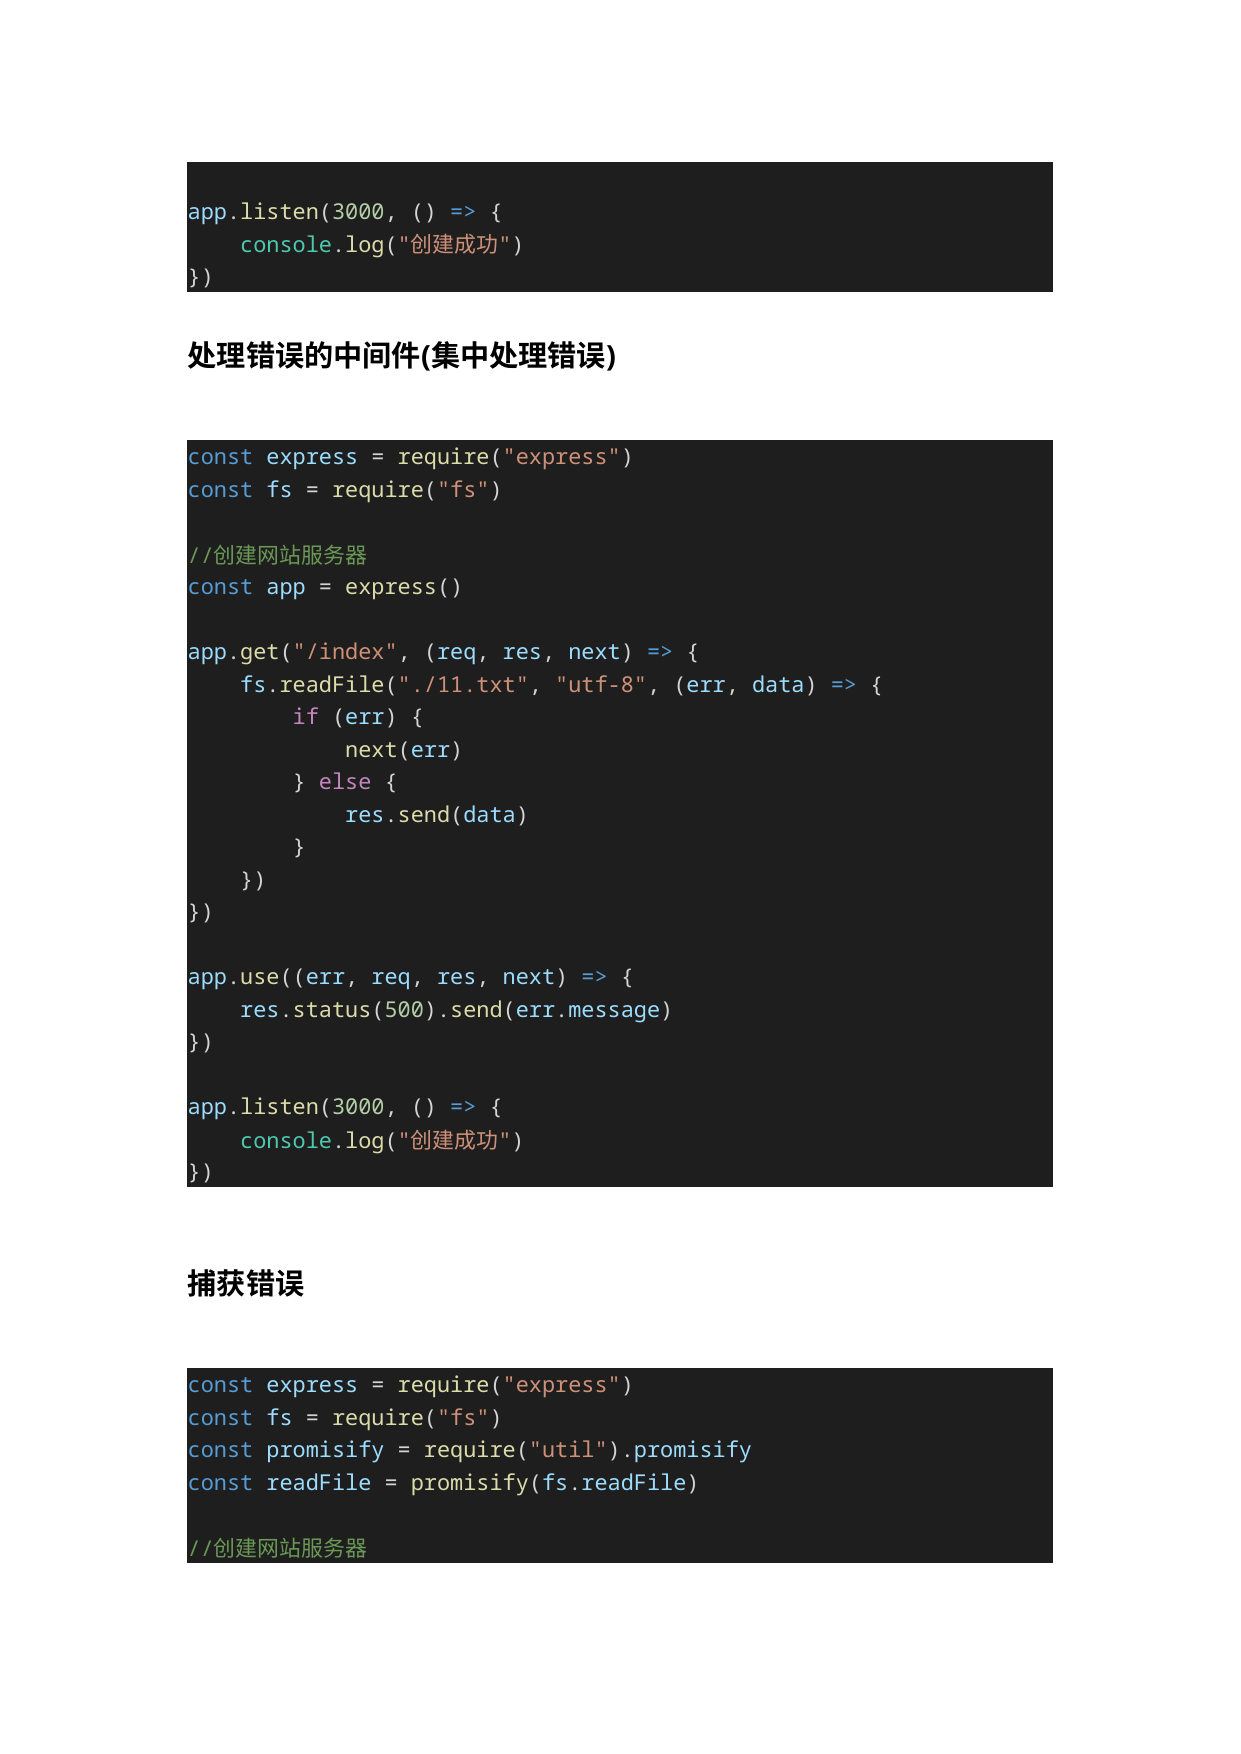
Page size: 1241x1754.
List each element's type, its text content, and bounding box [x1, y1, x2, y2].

text //创建网站服务器 [187, 537, 1053, 570]
text console.log("创建成功") [187, 1122, 1053, 1155]
subtitle 捕获错误 [187, 1249, 1053, 1314]
text const fs = require("fs") [187, 472, 1053, 505]
text app.use((err, req, res, next) => { [187, 960, 1053, 992]
text const readFile = promisify(fs.readFile) [187, 1466, 1053, 1498]
text app.get("/index", (req, res, next) => { [187, 635, 1053, 667]
text console.log("创建成功") [187, 227, 1053, 259]
text }) [187, 1025, 1053, 1057]
text }) [187, 862, 1053, 895]
text //创建网站服务器 [187, 1531, 1053, 1563]
text app.listen(3000, () => { [187, 194, 1053, 227]
text const express = require("express") [187, 1368, 1053, 1401]
text res.status(500).send(err.message) [187, 992, 1053, 1025]
text app.listen(3000, () => { [187, 1090, 1053, 1122]
text } else { [187, 765, 1053, 797]
text const express = require("express") [187, 440, 1053, 472]
text }) [187, 259, 1053, 292]
text if (err) { [187, 700, 1053, 732]
text } [187, 830, 1053, 862]
text const app = express() [187, 570, 1053, 602]
text const fs = require("fs") [187, 1401, 1053, 1433]
text res.send(data) [187, 797, 1053, 830]
text fs.readFile("./11.txt", "utf-8", (err, data) => { [187, 667, 1053, 700]
subtitle 处理错误的中间件(集中处理错误) [187, 321, 1053, 386]
text }) [187, 1155, 1053, 1187]
text const promisify = require("util").promisify [187, 1433, 1053, 1466]
text next(err) [187, 732, 1053, 765]
text }) [187, 895, 1053, 927]
